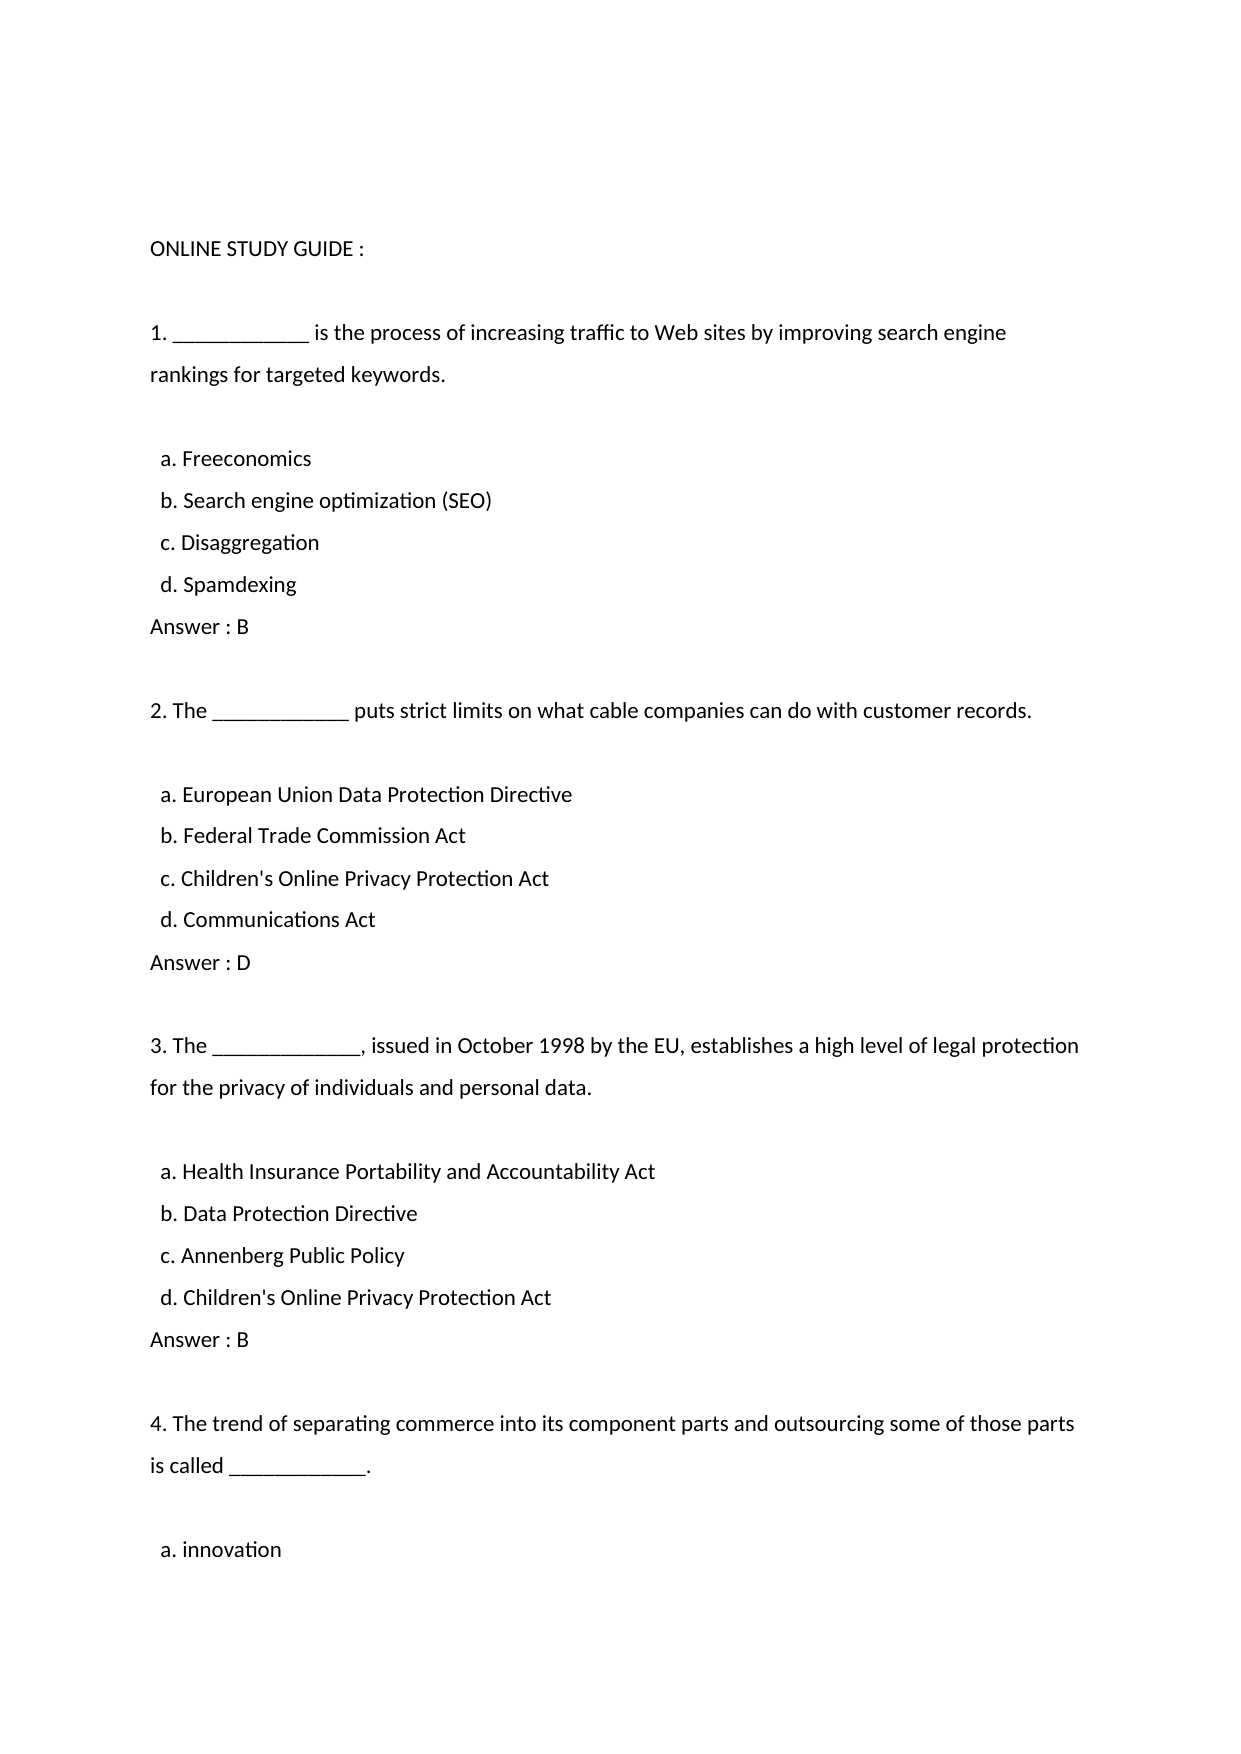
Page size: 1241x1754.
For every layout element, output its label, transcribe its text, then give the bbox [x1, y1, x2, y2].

text 4. The trend of separating commerce into its component parts and outsourcing some of those parts is called ____________. [150, 1409, 1090, 1479]
text d. Children's Online Privacy Protection Act [150, 1283, 1090, 1311]
text a. Health Insurance Portability and Accountability Act [150, 1157, 1090, 1186]
text b. Federal Trade Commission Act [150, 822, 1090, 850]
text c. Annenberg Public Policy [150, 1241, 1090, 1269]
text c. Children's Online Privacy Protection Act [150, 864, 1090, 892]
text b. Data Protection Directive [150, 1199, 1090, 1227]
text 3. The _____________, issued in October 1998 by the EU, establishes a high level of legal protection for the privacy of individuals and personal data. [150, 1032, 1090, 1102]
text d. Spamdexing [150, 570, 1090, 598]
text ONLINE STUDY GUIDE : [150, 234, 1090, 262]
text a. Freeconomics [150, 444, 1090, 472]
text d. Communications Act [150, 906, 1090, 934]
text a. European Union Data Protection Directive [150, 780, 1090, 808]
text 1. ____________ is the process of increasing traffic to Web sites by improving search engine rankings for targeted keywords. [150, 318, 1090, 388]
text 2. The ____________ puts strict limits on what cable companies can do with customer records. [150, 696, 1090, 724]
text c. Disaggregation [150, 528, 1090, 556]
text Answer : B [150, 612, 1090, 640]
text Answer : D [150, 948, 1090, 976]
text a. innovation [150, 1535, 1090, 1563]
text b. Search engine optimization (SEO) [150, 486, 1090, 514]
text Answer : B [150, 1325, 1090, 1353]
